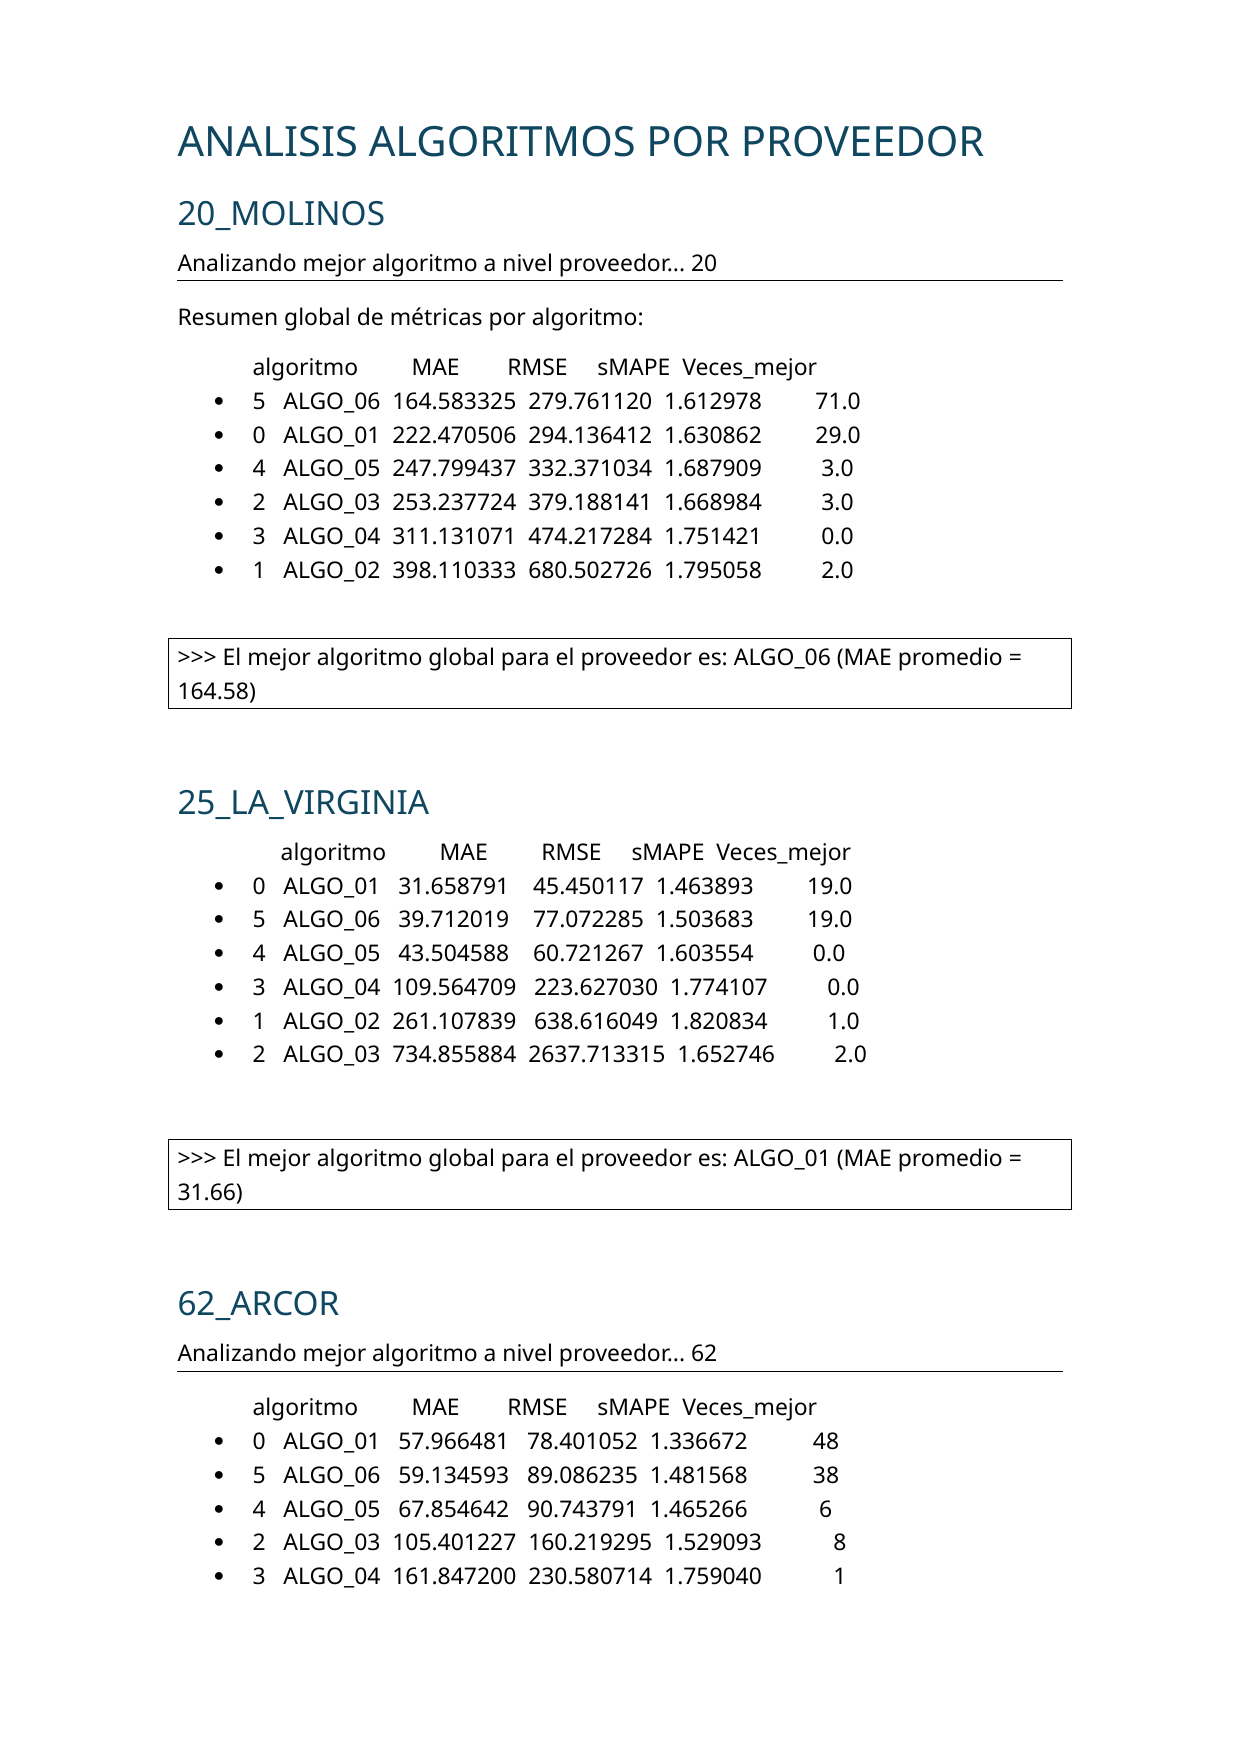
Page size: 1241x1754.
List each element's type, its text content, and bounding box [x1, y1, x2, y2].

text >>> El mejor algoritmo global para el proveedor es: ALGO_01 (MAE promedio = 31.66) [169, 1140, 1071, 1209]
list 0 ALGO_01 31.658791 45.450117 1.463893 19.0 [215, 869, 1063, 901]
list 2 ALGO_03 734.855884 2637.713315 1.652746 2.0 [215, 1038, 1063, 1069]
list algoritmo MAE RMSE sMAPE Veces_mejor [252, 351, 1063, 382]
list 1 ALGO_02 261.107839 638.616049 1.820834 1.0 [215, 1004, 1063, 1036]
subtitle 20_MOLINOS [177, 189, 1063, 235]
list 2 ALGO_03 105.401227 160.219295 1.529093 8 [215, 1526, 1063, 1558]
list 4 ALGO_05 43.504588 60.721267 1.603554 0.0 [215, 937, 1063, 968]
list 4 ALGO_05 67.854642 90.743791 1.465266 6 [215, 1493, 1063, 1524]
list algoritmo MAE RMSE sMAPE Veces_mejor [280, 836, 1063, 867]
list 3 ALGO_04 109.564709 223.627030 1.774107 0.0 [215, 971, 1063, 1002]
list 2 ALGO_03 253.237724 379.188141 1.668984 3.0 [215, 486, 1063, 517]
list 5 ALGO_06 59.134593 89.086235 1.481568 38 [215, 1459, 1063, 1490]
list algoritmo MAE RMSE sMAPE Veces_mejor [252, 1391, 1063, 1423]
list 3 ALGO_04 161.847200 230.580714 1.759040 1 [215, 1560, 1063, 1591]
list 3 ALGO_04 311.131071 474.217284 1.751421 0.0 [215, 520, 1063, 551]
list 0 ALGO_01 222.470506 294.136412 1.630862 29.0 [215, 418, 1063, 450]
text Analizando mejor algoritmo a nivel proveedor... 62 [177, 1337, 1063, 1371]
text Analizando mejor algoritmo a nivel proveedor... 20 [177, 247, 1063, 280]
list 5 ALGO_06 164.583325 279.761120 1.612978 71.0 [215, 385, 1063, 416]
text Resumen global de métricas por algoritmo: [177, 301, 1063, 332]
subtitle 62_ARCOR [177, 1280, 1063, 1325]
subtitle 25_LA_VIRGINIA [177, 778, 1063, 824]
list 0 ALGO_01 57.966481 78.401052 1.336672 48 [215, 1425, 1063, 1456]
list 4 ALGO_05 247.799437 332.371034 1.687909 3.0 [215, 452, 1063, 483]
subtitle ANALISIS ALGORITMOS POR PROVEEDOR [177, 111, 1063, 168]
list 1 ALGO_02 398.110333 680.502726 1.795058 2.0 [215, 553, 1063, 585]
list 5 ALGO_06 39.712019 77.072285 1.503683 19.0 [215, 903, 1063, 934]
text >>> El mejor algoritmo global para el proveedor es: ALGO_06 (MAE promedio = 164.58) [169, 639, 1071, 708]
